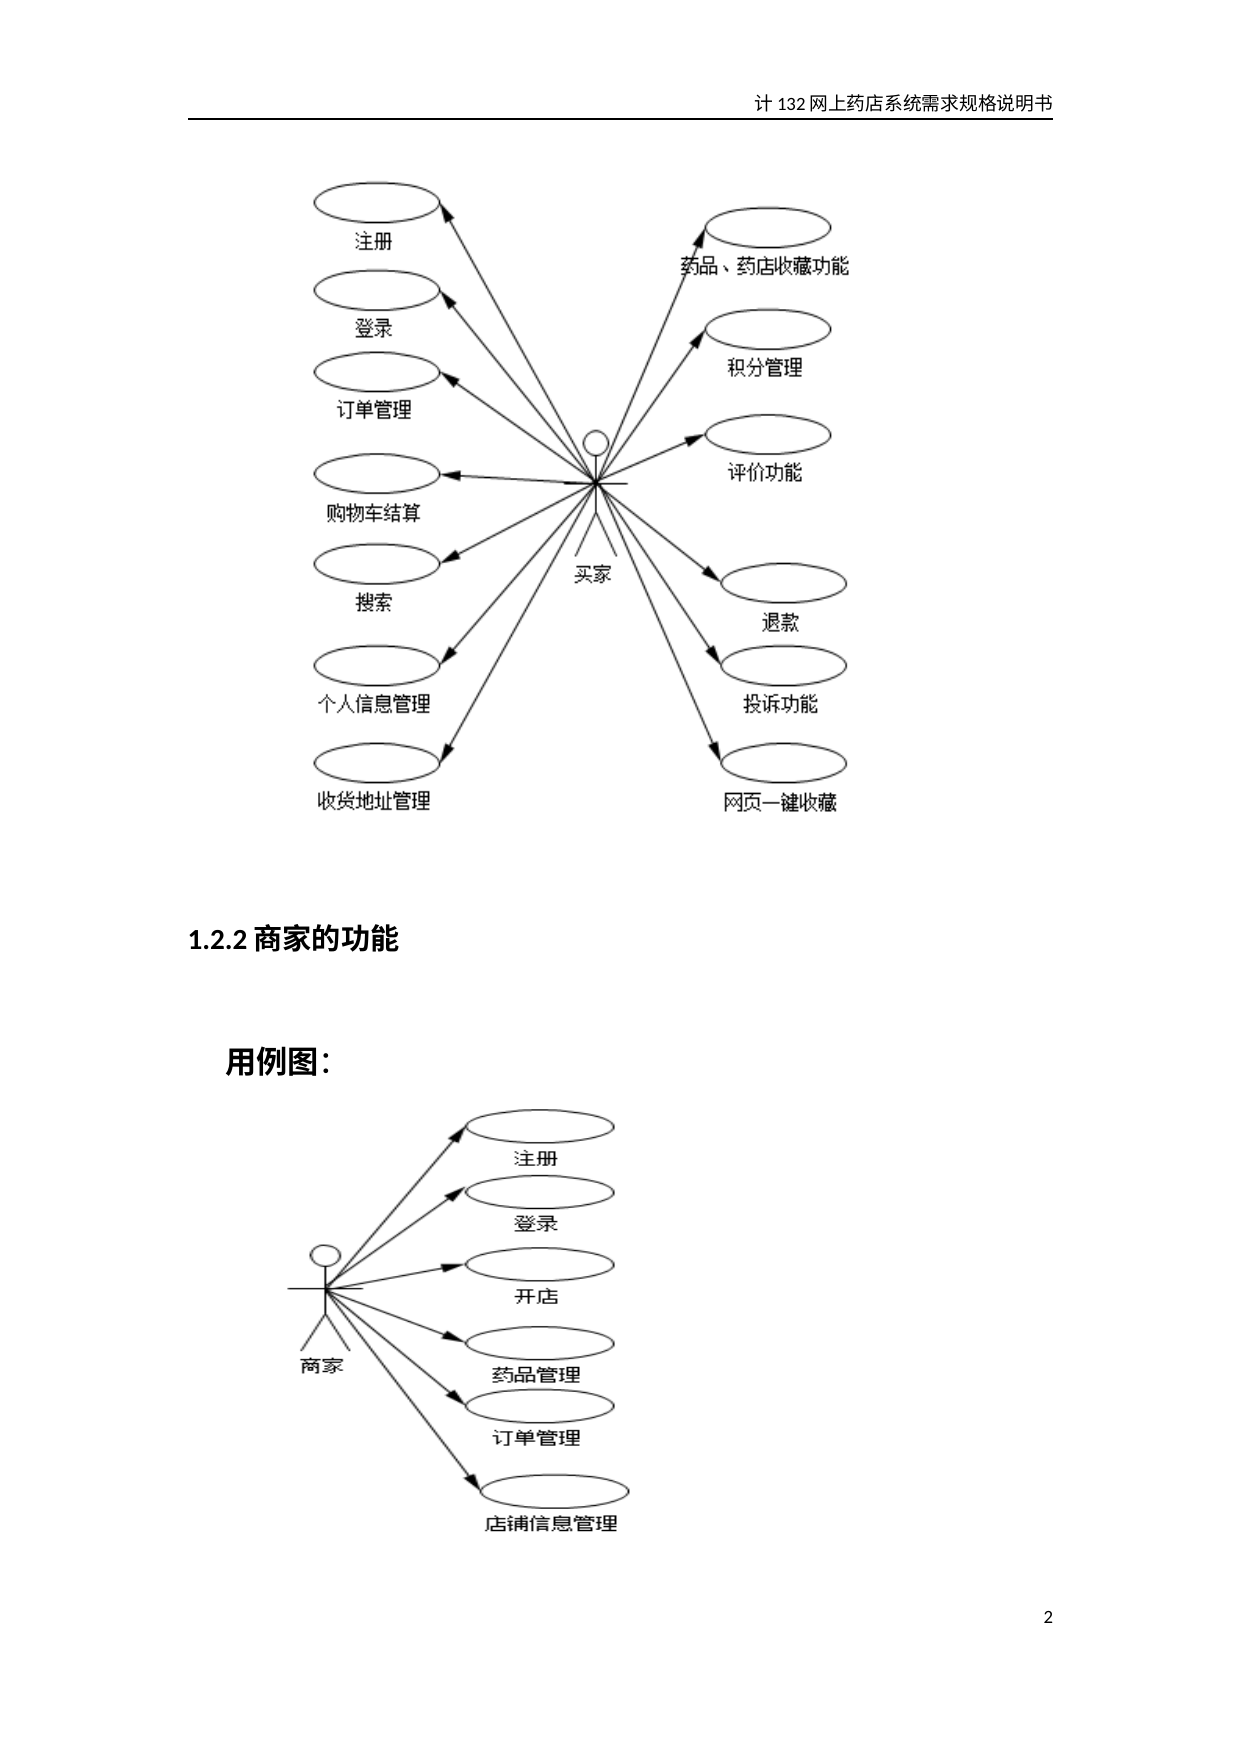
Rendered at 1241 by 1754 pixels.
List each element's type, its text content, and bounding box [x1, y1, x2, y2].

subtitle 1.2.2商家的功能 [187, 904, 1053, 969]
list 用例图： [225, 1027, 1053, 1092]
picture [225, 1092, 676, 1576]
picture [231, 162, 952, 854]
